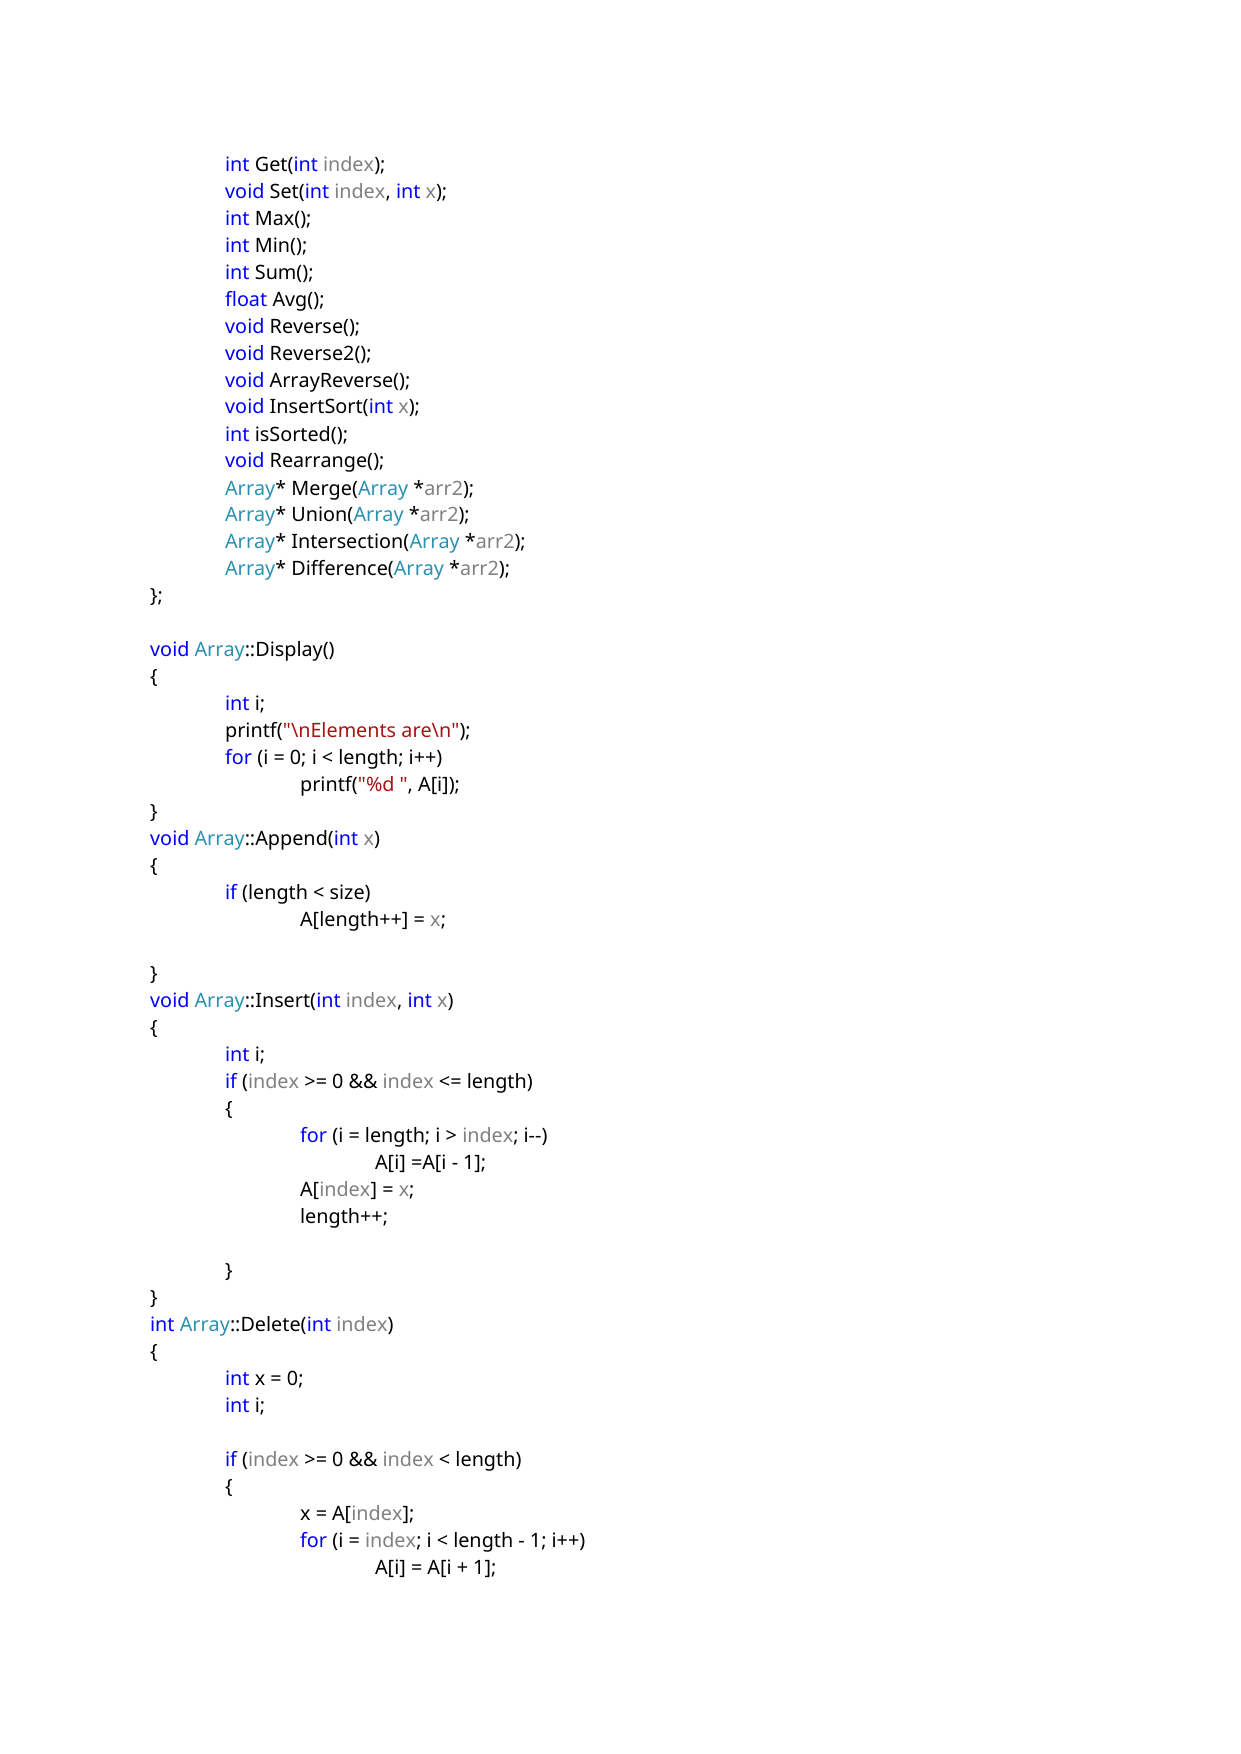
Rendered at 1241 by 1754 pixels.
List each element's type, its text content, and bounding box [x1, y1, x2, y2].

text for (i = index; i < length - 1; i++) [150, 1526, 1090, 1553]
text int isSorted(); [150, 420, 1090, 447]
text Array* Intersection(Array *arr2); [150, 528, 1090, 555]
text void Reverse(); [150, 312, 1090, 339]
text Array* Merge(Array *arr2); [150, 474, 1090, 501]
text int Get(int index); [150, 150, 1090, 177]
text { [150, 663, 1090, 689]
text void InsertSort(int x); [150, 393, 1090, 420]
text for (i = 0; i < length; i++) [150, 743, 1090, 771]
text Array* Difference(Array *arr2); [150, 555, 1090, 582]
text { [150, 1013, 1090, 1040]
text A[i] =A[i - 1]; [150, 1148, 1090, 1175]
text }; [150, 582, 1090, 609]
text } [150, 797, 1090, 824]
text { [150, 1337, 1090, 1364]
text if (index >= 0 && index < length) [150, 1445, 1090, 1472]
text void Rearrange(); [150, 447, 1090, 474]
text int x = 0; [150, 1364, 1090, 1391]
text { [150, 1472, 1090, 1499]
text if (length < size) [150, 878, 1090, 905]
text int i; [150, 1391, 1090, 1418]
text printf("%d ", A[i]); [150, 771, 1090, 797]
text void Array::Display() [150, 636, 1090, 663]
text } [150, 1256, 1090, 1283]
text length++; [150, 1202, 1090, 1229]
text int Max(); [150, 204, 1090, 231]
text void Set(int index, int x); [150, 177, 1090, 204]
text } [150, 1283, 1090, 1310]
text float Avg(); [150, 285, 1090, 312]
text A[length++] = x; [150, 905, 1090, 932]
text void ArrayReverse(); [150, 366, 1090, 393]
text Array* Union(Array *arr2); [150, 501, 1090, 528]
text { [150, 851, 1090, 878]
text printf("\nElements are\n"); [150, 717, 1090, 743]
text void Array::Insert(int index, int x) [150, 986, 1090, 1013]
text if (index >= 0 && index <= length) [150, 1067, 1090, 1094]
text for (i = length; i > index; i--) [150, 1121, 1090, 1148]
text int Min(); [150, 231, 1090, 258]
text void Array::Append(int x) [150, 824, 1090, 851]
text void Reverse2(); [150, 339, 1090, 366]
text A[index] = x; [150, 1175, 1090, 1202]
text } [150, 959, 1090, 986]
text x = A[index]; [150, 1499, 1090, 1526]
text A[i] = A[i + 1]; [150, 1553, 1090, 1580]
text { [150, 1094, 1090, 1121]
text int i; [150, 689, 1090, 717]
text int Array::Delete(int index) [150, 1310, 1090, 1337]
text int Sum(); [150, 258, 1090, 285]
text int i; [150, 1040, 1090, 1067]
